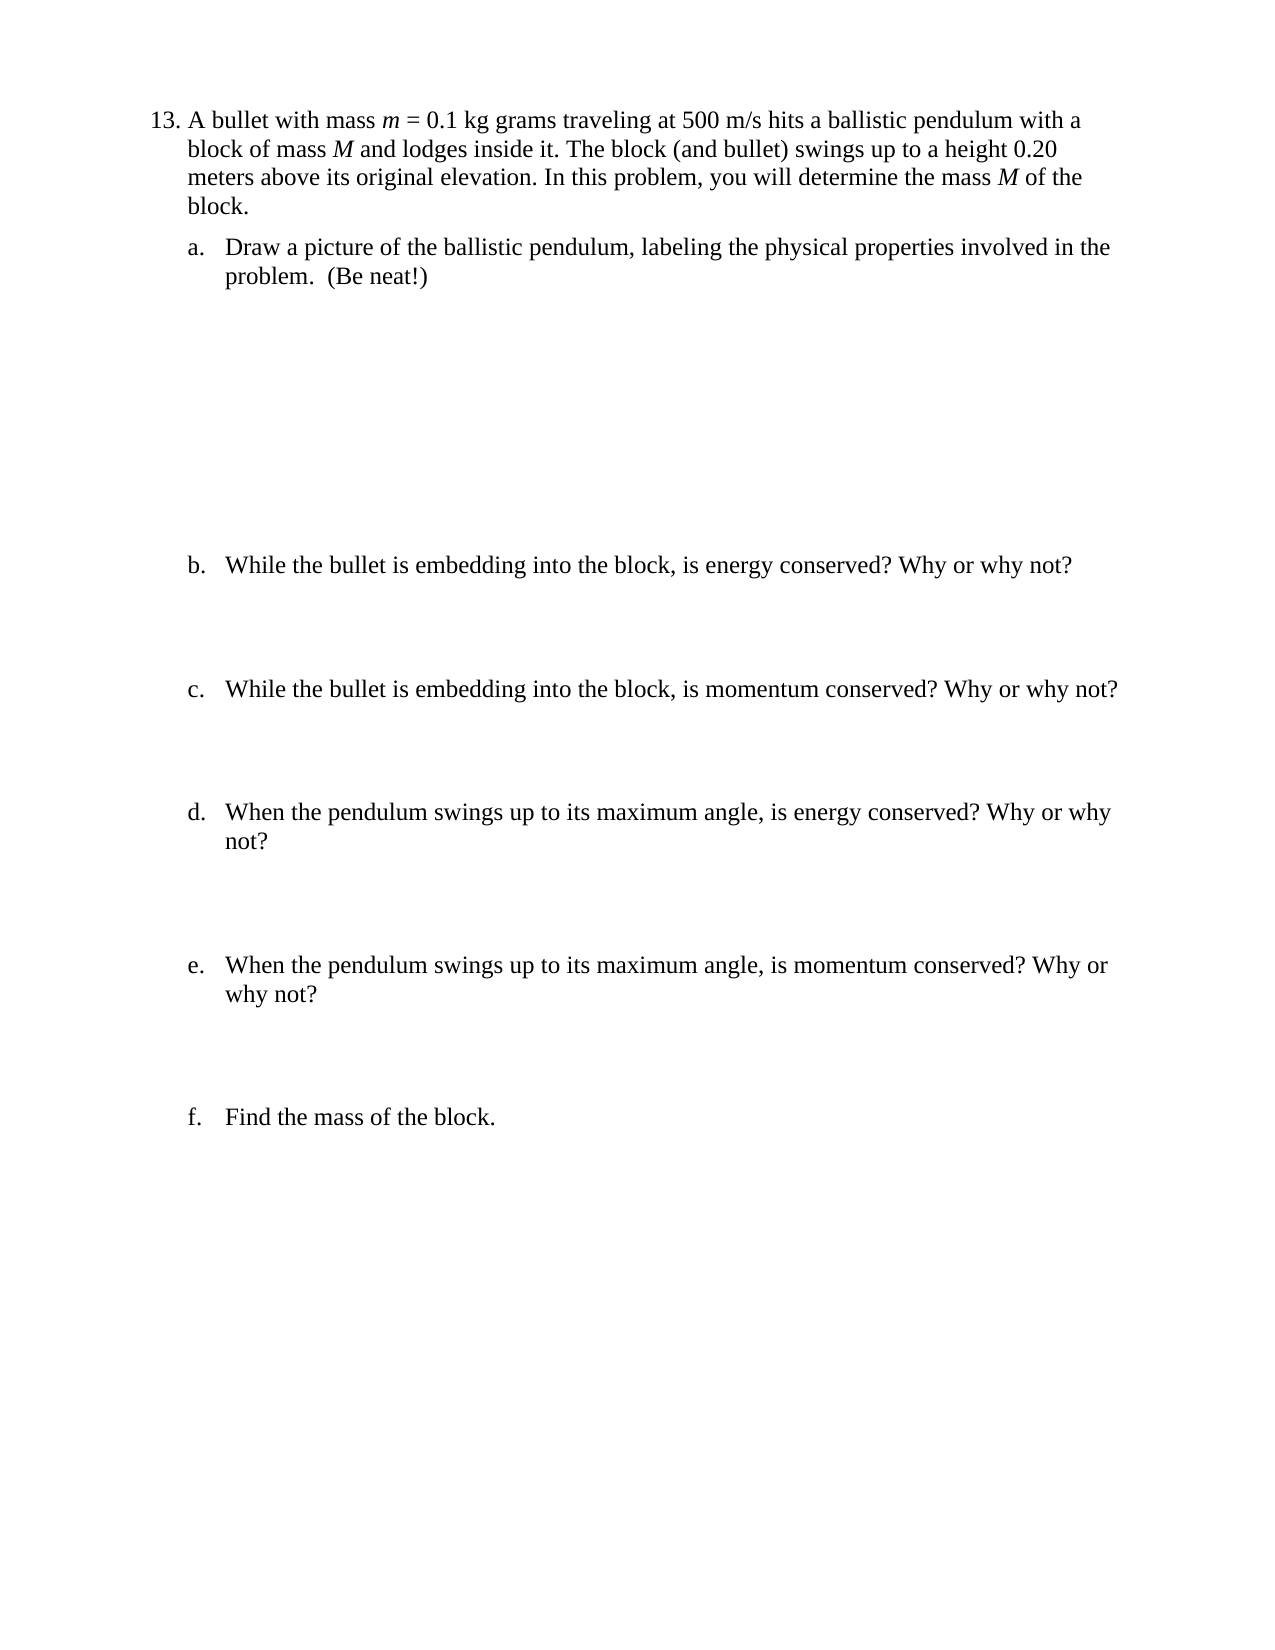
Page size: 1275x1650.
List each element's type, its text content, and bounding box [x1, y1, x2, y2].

list Draw a picture of the ballistic pendulum, labeling the physical properties involved in the problem. (Be neat!) [187, 232, 1125, 290]
list A bullet with mass m = 0.1 kg grams traveling at 500 m/s hits a ballistic pendulum with a block of mass M and lodges inside it. The block (and bullet) swings up to a height 0.20 meters above its original elevation. In this problem, you will determine the mass M of the block. [150, 105, 1125, 220]
list When the pendulum swings up to its maximum angle, is momentum conserved? Why or why not? [187, 950, 1125, 1007]
list While the bullet is embedding into the block, is energy conserved? Why or why not? [187, 550, 1125, 579]
list Find the mass of the block. [187, 1102, 1125, 1131]
list When the pendulum swings up to its maximum angle, is energy conserved? Why or why not? [187, 797, 1125, 855]
list While the bullet is embedding into the block, is momentum conserved? Why or why not? [187, 674, 1125, 702]
